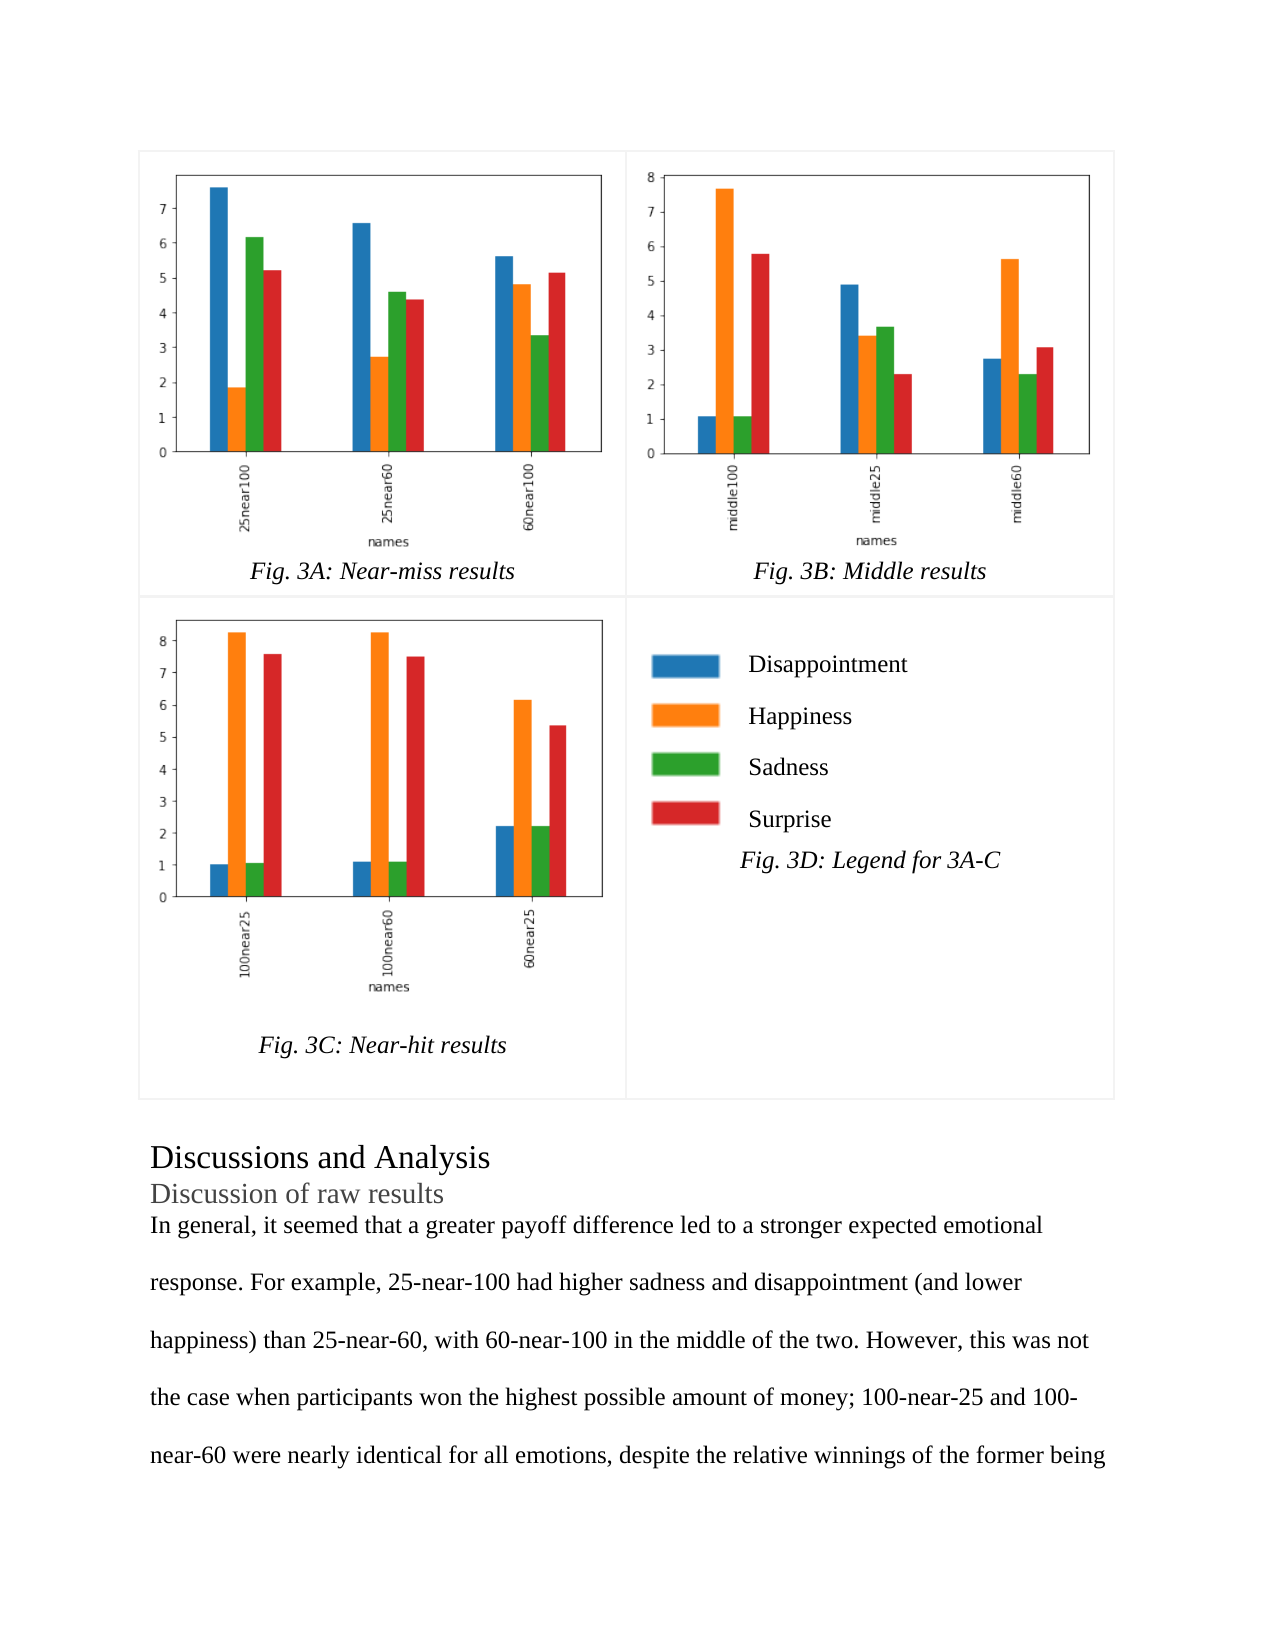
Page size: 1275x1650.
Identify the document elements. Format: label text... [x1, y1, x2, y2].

table_cell Fig. 3D: Legend for 3A-C [627, 598, 1113, 1098]
picture [149, 607, 616, 1002]
picture [637, 162, 1103, 557]
subtitle Discussion of raw results [150, 1176, 1125, 1210]
table_cell Fig. 3C: Near-hit results [140, 598, 625, 1098]
picture [648, 649, 728, 833]
subtitle Discussions and Analysis [150, 1138, 1125, 1176]
picture [149, 162, 615, 557]
table_header Fig. 3B: Middle results [627, 152, 1113, 595]
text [150, 1210, 1125, 1468]
table_header Fig. 3A: Near-miss results [140, 152, 625, 595]
